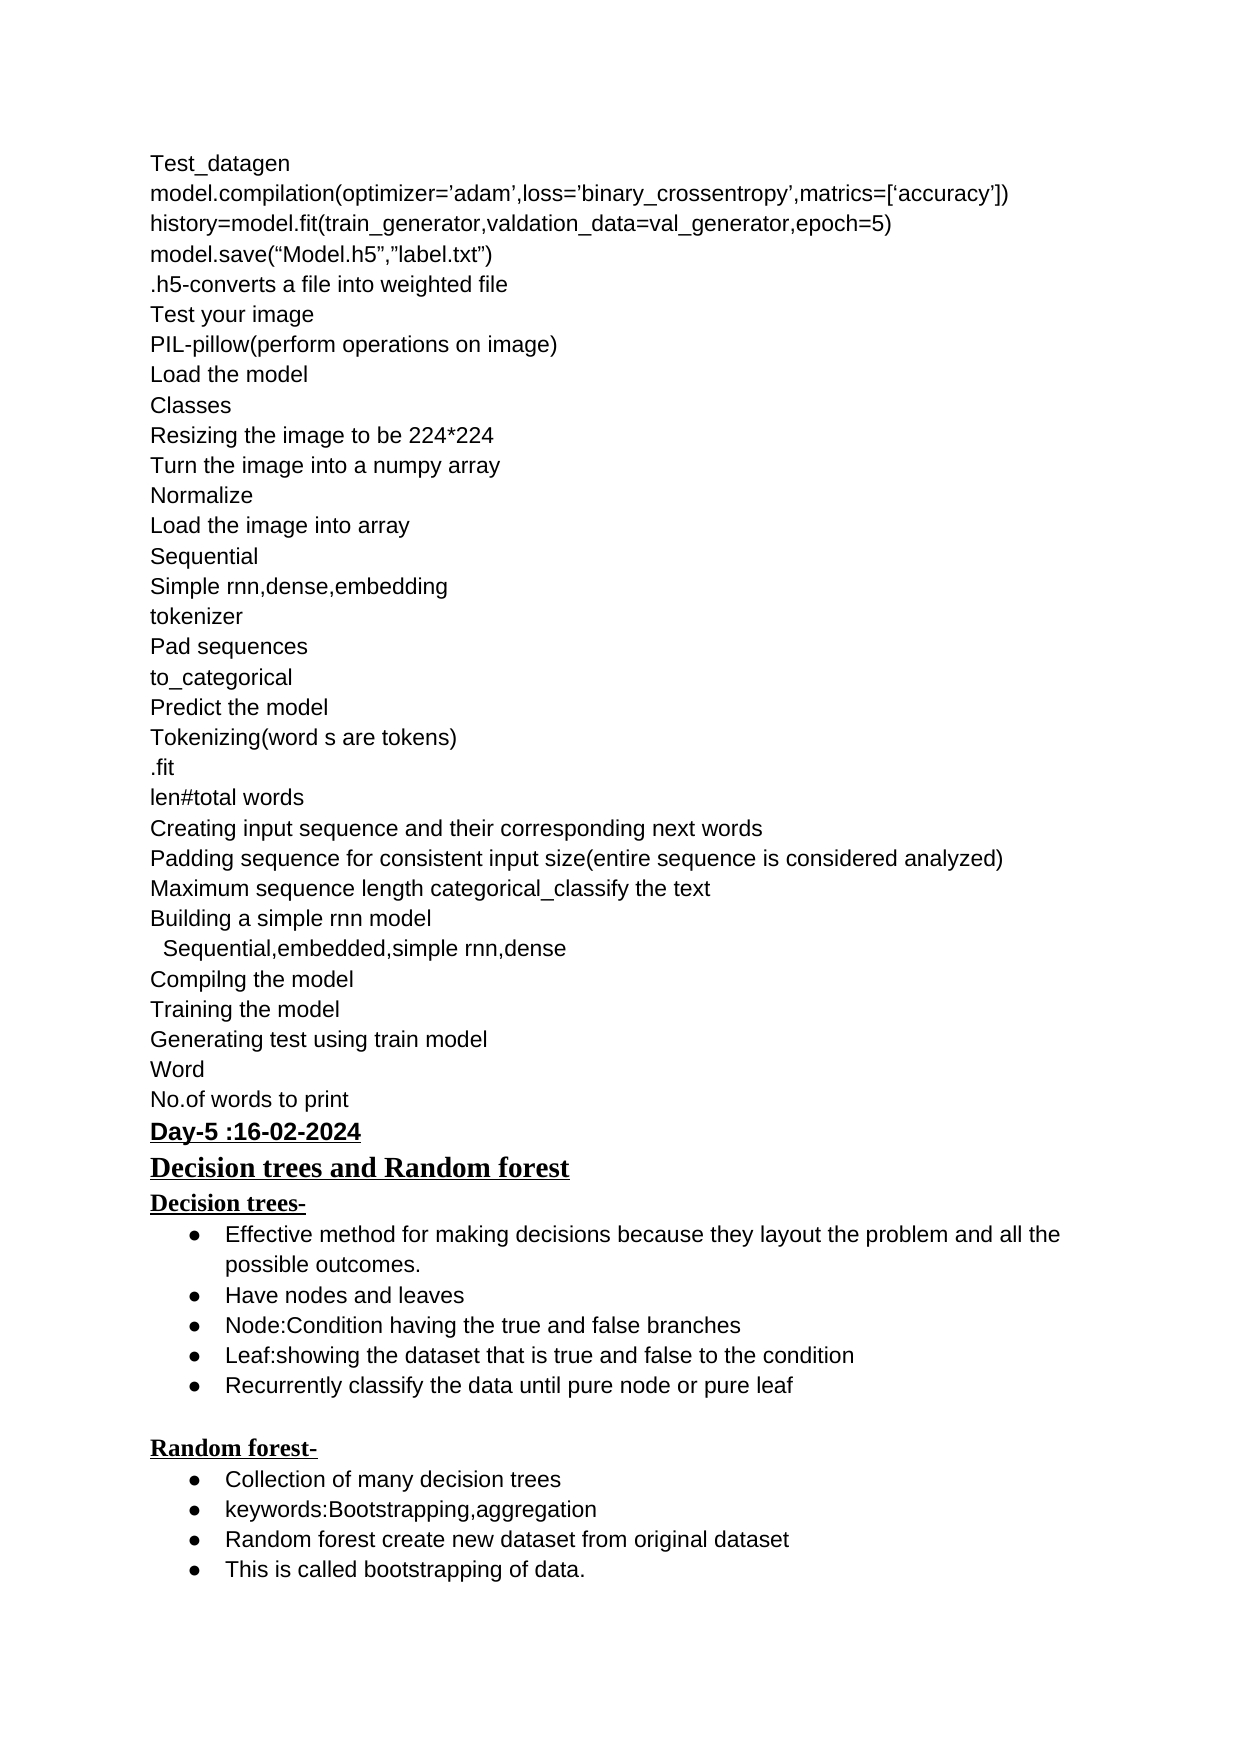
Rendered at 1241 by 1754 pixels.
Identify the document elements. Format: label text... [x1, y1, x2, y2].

text Resizing the image to be 224*224 [150, 422, 1090, 448]
text .h5-converts a file into weighted file [150, 271, 1090, 297]
text model.compilation(optimizer=’adam’,loss=’binary_crossentropy’,matrics=[‘accuracy’]) [150, 180, 1090, 207]
text Word [150, 1056, 1090, 1083]
text Creating input sequence and their corresponding next words [150, 814, 1090, 841]
list Leaf:showing the dataset that is true and false to the condition [187, 1342, 1090, 1368]
text Decision trees and Random forest [150, 1150, 1090, 1183]
list Node:Condition having the true and false branches [187, 1312, 1090, 1338]
list Recurrently classify the data until pure node or pure leaf [187, 1372, 1090, 1399]
text Sequential,embedded,simple rnn,dense [150, 935, 1090, 962]
text to_categorical [150, 663, 1090, 690]
list This is called bootstrapping of data. [187, 1556, 1090, 1583]
text model.save(“Model.h5”,”label.txt”) [150, 241, 1090, 267]
text Decision trees- [150, 1188, 1090, 1217]
text len#total words [150, 784, 1090, 811]
text Test_datagen [150, 150, 1090, 176]
text No.of words to print [150, 1086, 1090, 1113]
text Turn the image into a numpy array [150, 452, 1090, 478]
text Load the model [150, 361, 1090, 388]
text Predict the model [150, 694, 1090, 720]
text Tokenizing(word s are tokens) [150, 724, 1090, 750]
text Building a simple rnn model [150, 905, 1090, 932]
text .fit [150, 754, 1090, 781]
text Day-5 :16-02-2024 [150, 1117, 1090, 1145]
text Normalize [150, 482, 1090, 509]
list Collection of many decision trees [187, 1466, 1090, 1492]
text Maximum sequence length categorical_classify the text [150, 875, 1090, 901]
text PIL-pillow(perform operations on image) [150, 331, 1090, 358]
text Padding sequence for consistent input size(entire sequence is considered analyzed) [150, 845, 1090, 871]
list Effective method for making decisions because they layout the problem and all the possible outcomes. [187, 1221, 1090, 1278]
text Generating test using train model [150, 1026, 1090, 1052]
text Test your image [150, 301, 1090, 327]
text Compilng the model [150, 966, 1090, 992]
text tokenizer [150, 603, 1090, 629]
text Random forest- [150, 1433, 1090, 1461]
text Simple rnn,dense,embedding [150, 573, 1090, 599]
text Pad sequences [150, 633, 1090, 660]
list Random forest create new dataset from original dataset [187, 1526, 1090, 1552]
text Classes [150, 392, 1090, 418]
text Load the image into array [150, 512, 1090, 539]
list keywords:Bootstrapping,aggregation [187, 1496, 1090, 1522]
list Have nodes and leaves [187, 1282, 1090, 1308]
text Sequential [150, 543, 1090, 569]
text history=model.fit(train_generator,valdation_data=val_generator,epoch=5) [150, 210, 1090, 237]
text Training the model [150, 996, 1090, 1022]
